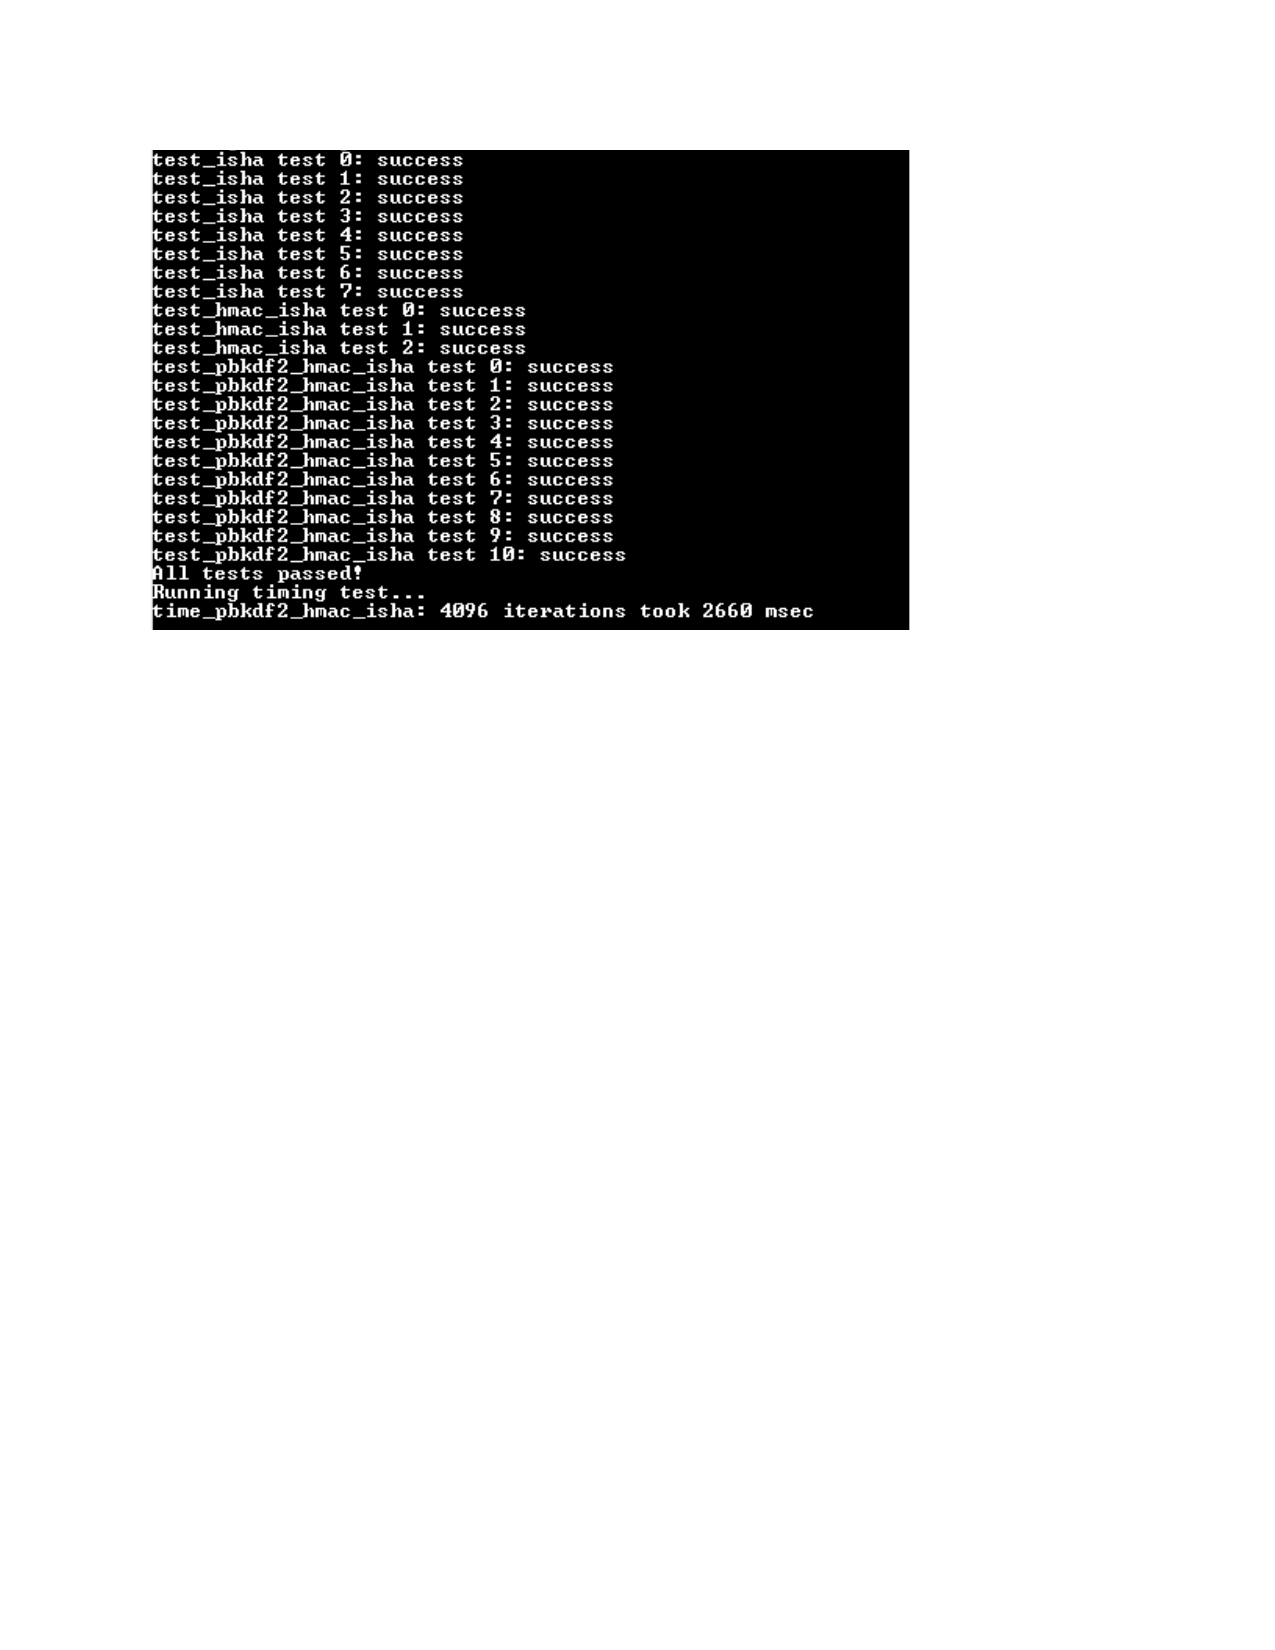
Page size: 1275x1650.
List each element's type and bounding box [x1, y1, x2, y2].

picture [150, 150, 910, 630]
